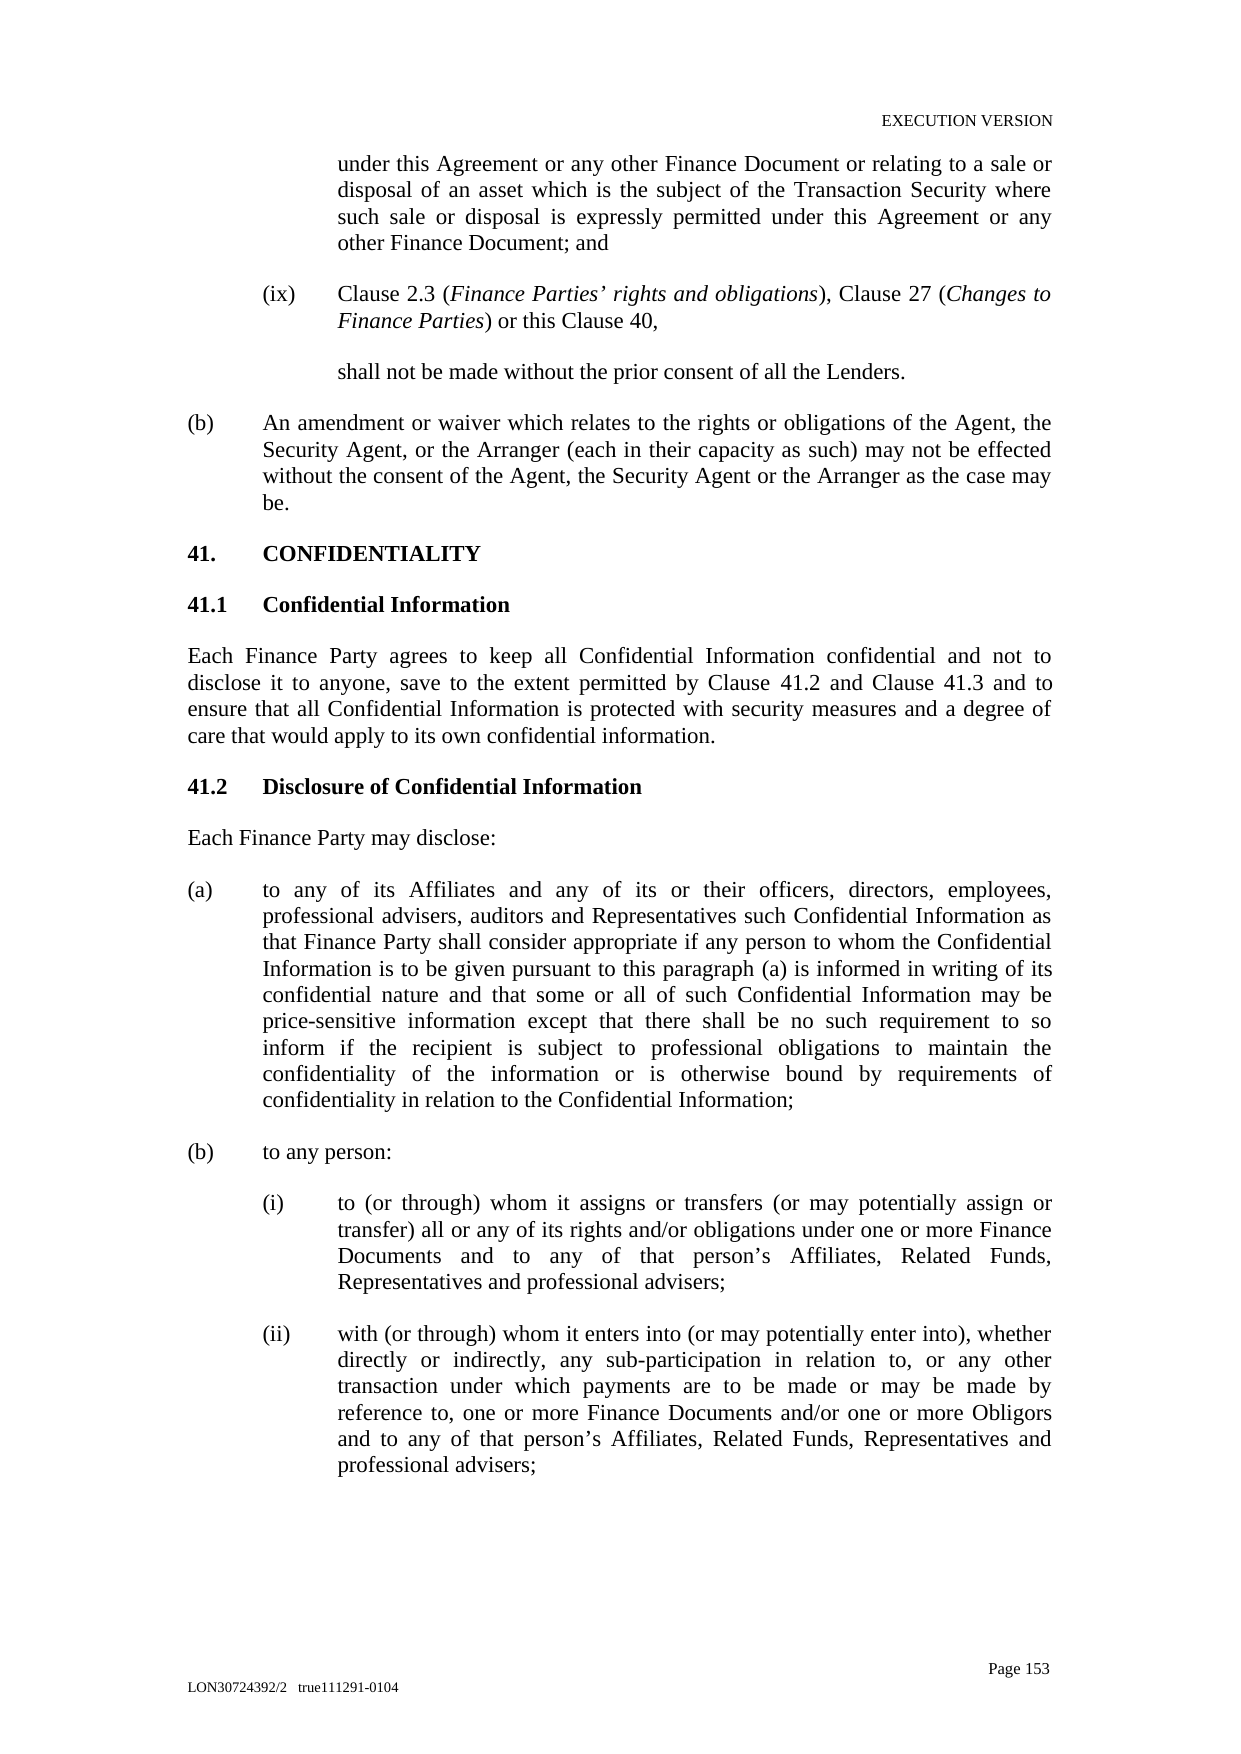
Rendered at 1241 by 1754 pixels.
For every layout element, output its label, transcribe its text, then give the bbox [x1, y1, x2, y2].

text An amendment or waiver which relates to the rights or obligations of the Agent, the Security Agent, or the Arranger (each in their capacity as such) may not be effected without the consent of the Agent, the Security Agent or the Arranger as the case may be. [187, 409, 1053, 515]
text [262, 150, 1053, 255]
text Confidentiality [187, 540, 1053, 566]
text shall not be made without the prior consent of all the Lenders. [337, 358, 1053, 384]
text Each Finance Party may disclose: [187, 824, 1053, 851]
text to any person: [187, 1138, 1053, 1164]
text Each Finance Party agrees to keep all Confidential Information confidential and not to disclose it to anyone, save to the extent permitted by Clause 41.2 and Clause 41.3 and to ensure that all Confidential Information is protected with security measures and a degree of care that would apply to its own confidential information. [187, 643, 1053, 748]
text with (or through) whom it enters into (or may potentially enter into), whether directly or indirectly, any sub-participation in relation to, or any other transaction under which payments are to be made or may be made by reference to, one or more Finance Documents and/or one or more Obligors and to any of that person’s Affiliates, Related Funds, Representatives and professional advisers; [262, 1320, 1053, 1478]
text Disclosure of Confidential Information [187, 773, 1053, 799]
text to any of its Affiliates and any of its or their officers, directors, employees, professional advisers, auditors and Representatives such Confidential Information as that Finance Party shall consider appropriate if any person to whom the Confidential Information is to be given pursuant to this paragraph (a) is informed in writing of its confidential nature and that some or all of such Confidential Information may be price-sensitive information except that there shall be no such requirement to so inform if the recipient is subject to professional obligations to maintain the confidentiality of the information or is otherwise bound by requirements of confidentiality in relation to the Confidential Information; [187, 876, 1053, 1113]
text Clause 2.3 (Finance Parties’ rights and obligations), Clause 27 (Changes to Finance Parties) or this Clause 40, [262, 280, 1053, 333]
text to (or through) whom it assigns or transfers (or may potentially assign or transfer) all or any of its rights and/or obligations under one or more Finance Documents and to any of that person’s Affiliates, Related Funds, Representatives and professional advisers; [262, 1189, 1053, 1295]
text Confidential Information [187, 591, 1053, 618]
